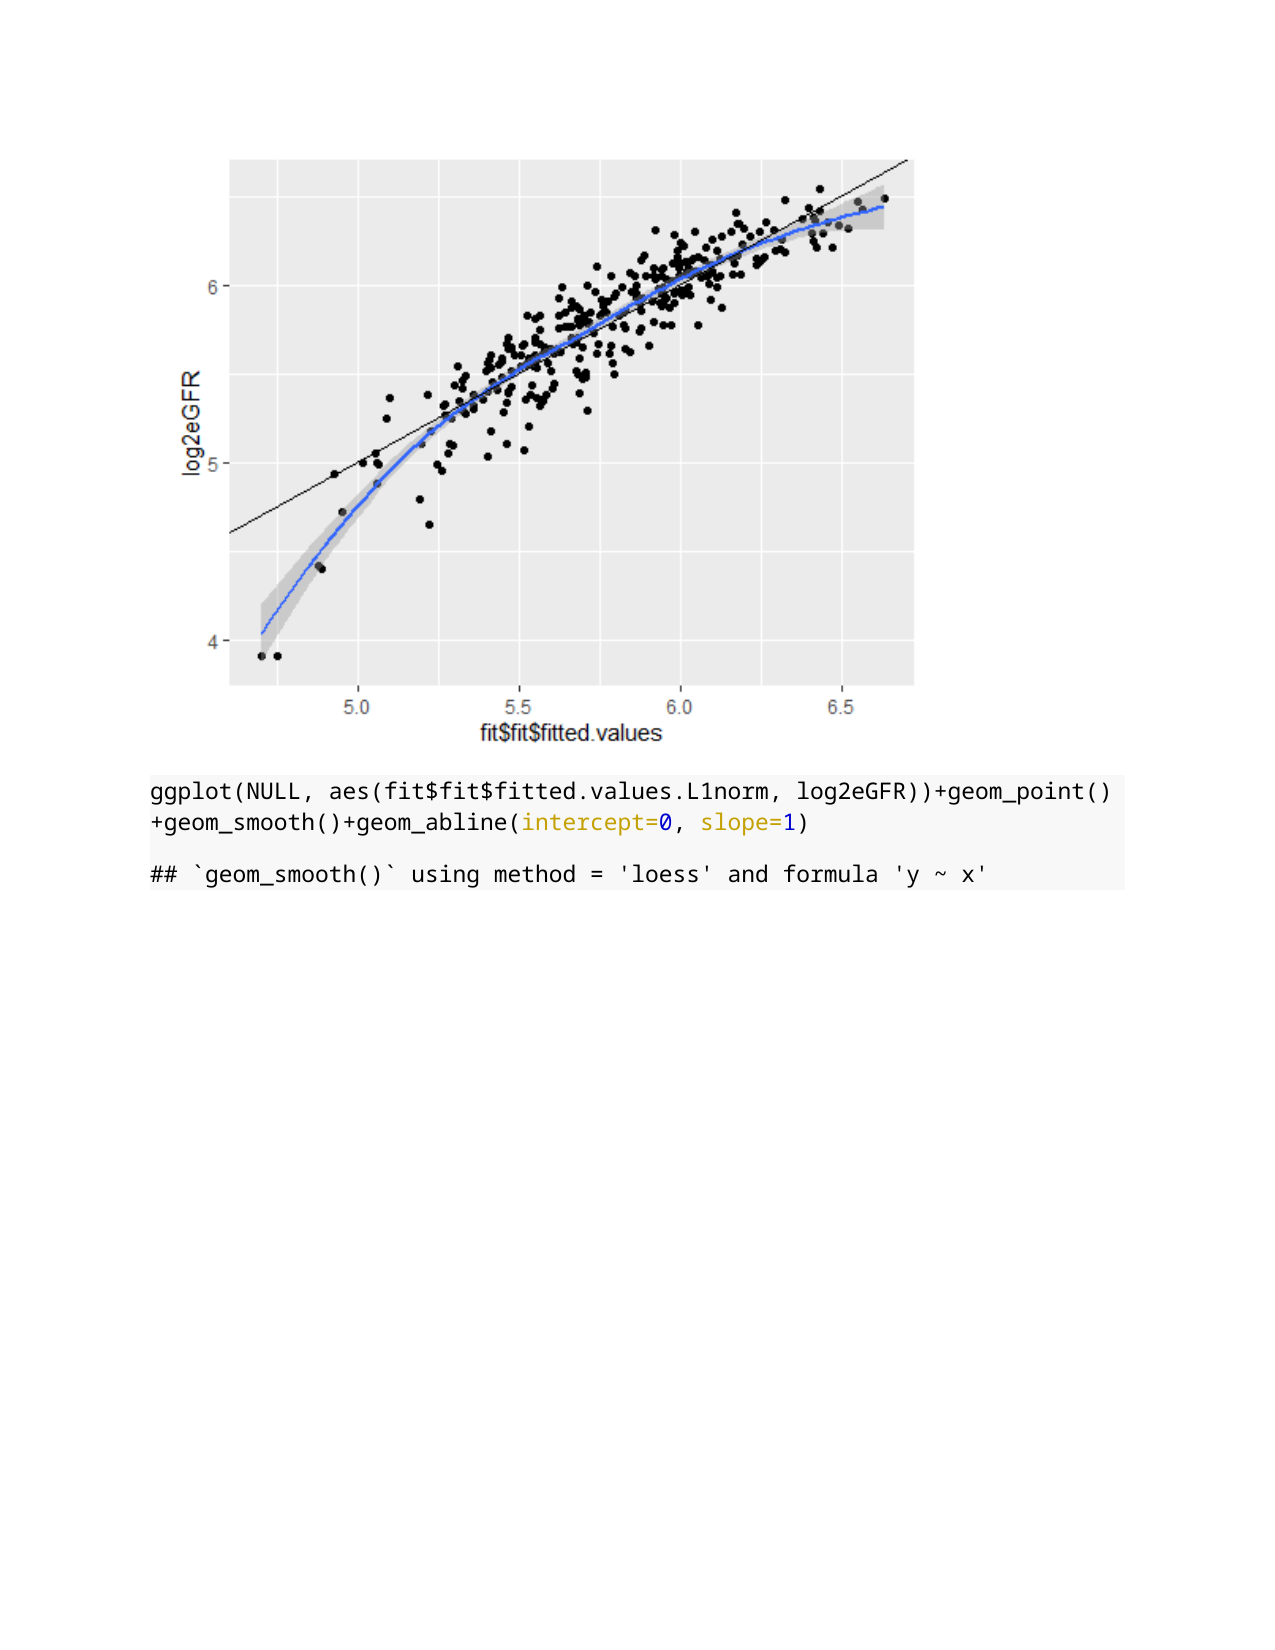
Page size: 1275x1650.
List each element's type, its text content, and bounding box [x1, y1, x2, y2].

text ## `geom_smooth()` using method = 'loess' and formula 'y ~ x' [150, 858, 1125, 890]
text ggplot(NULL, aes(fit$fit$fitted.values.L1norm, log2eGFR))+geom_point()+geom_smooth()+geom_abline(intercept=0, slope=1) [810, 775, 1125, 838]
picture [168, 150, 927, 757]
